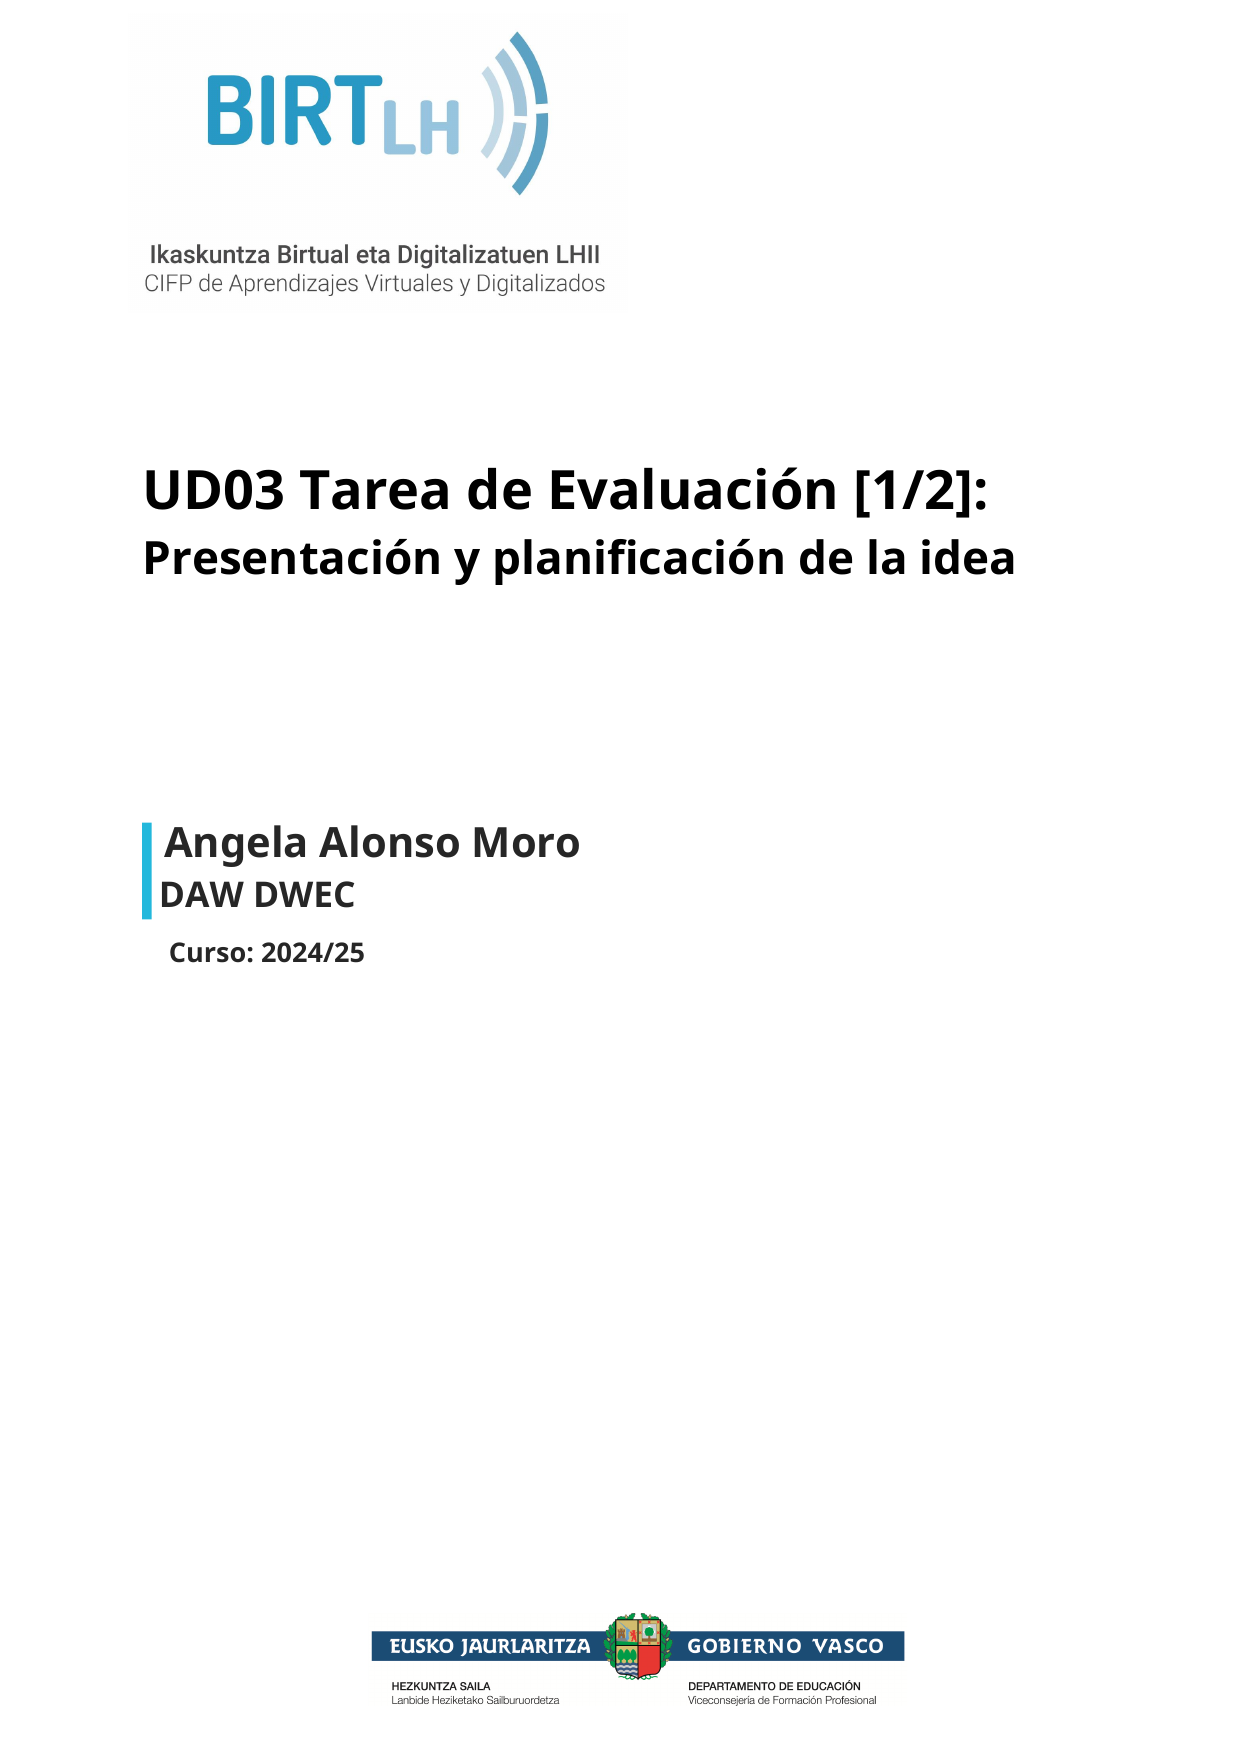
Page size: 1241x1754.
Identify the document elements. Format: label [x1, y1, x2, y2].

picture [368, 1613, 908, 1706]
picture [127, 13, 629, 313]
